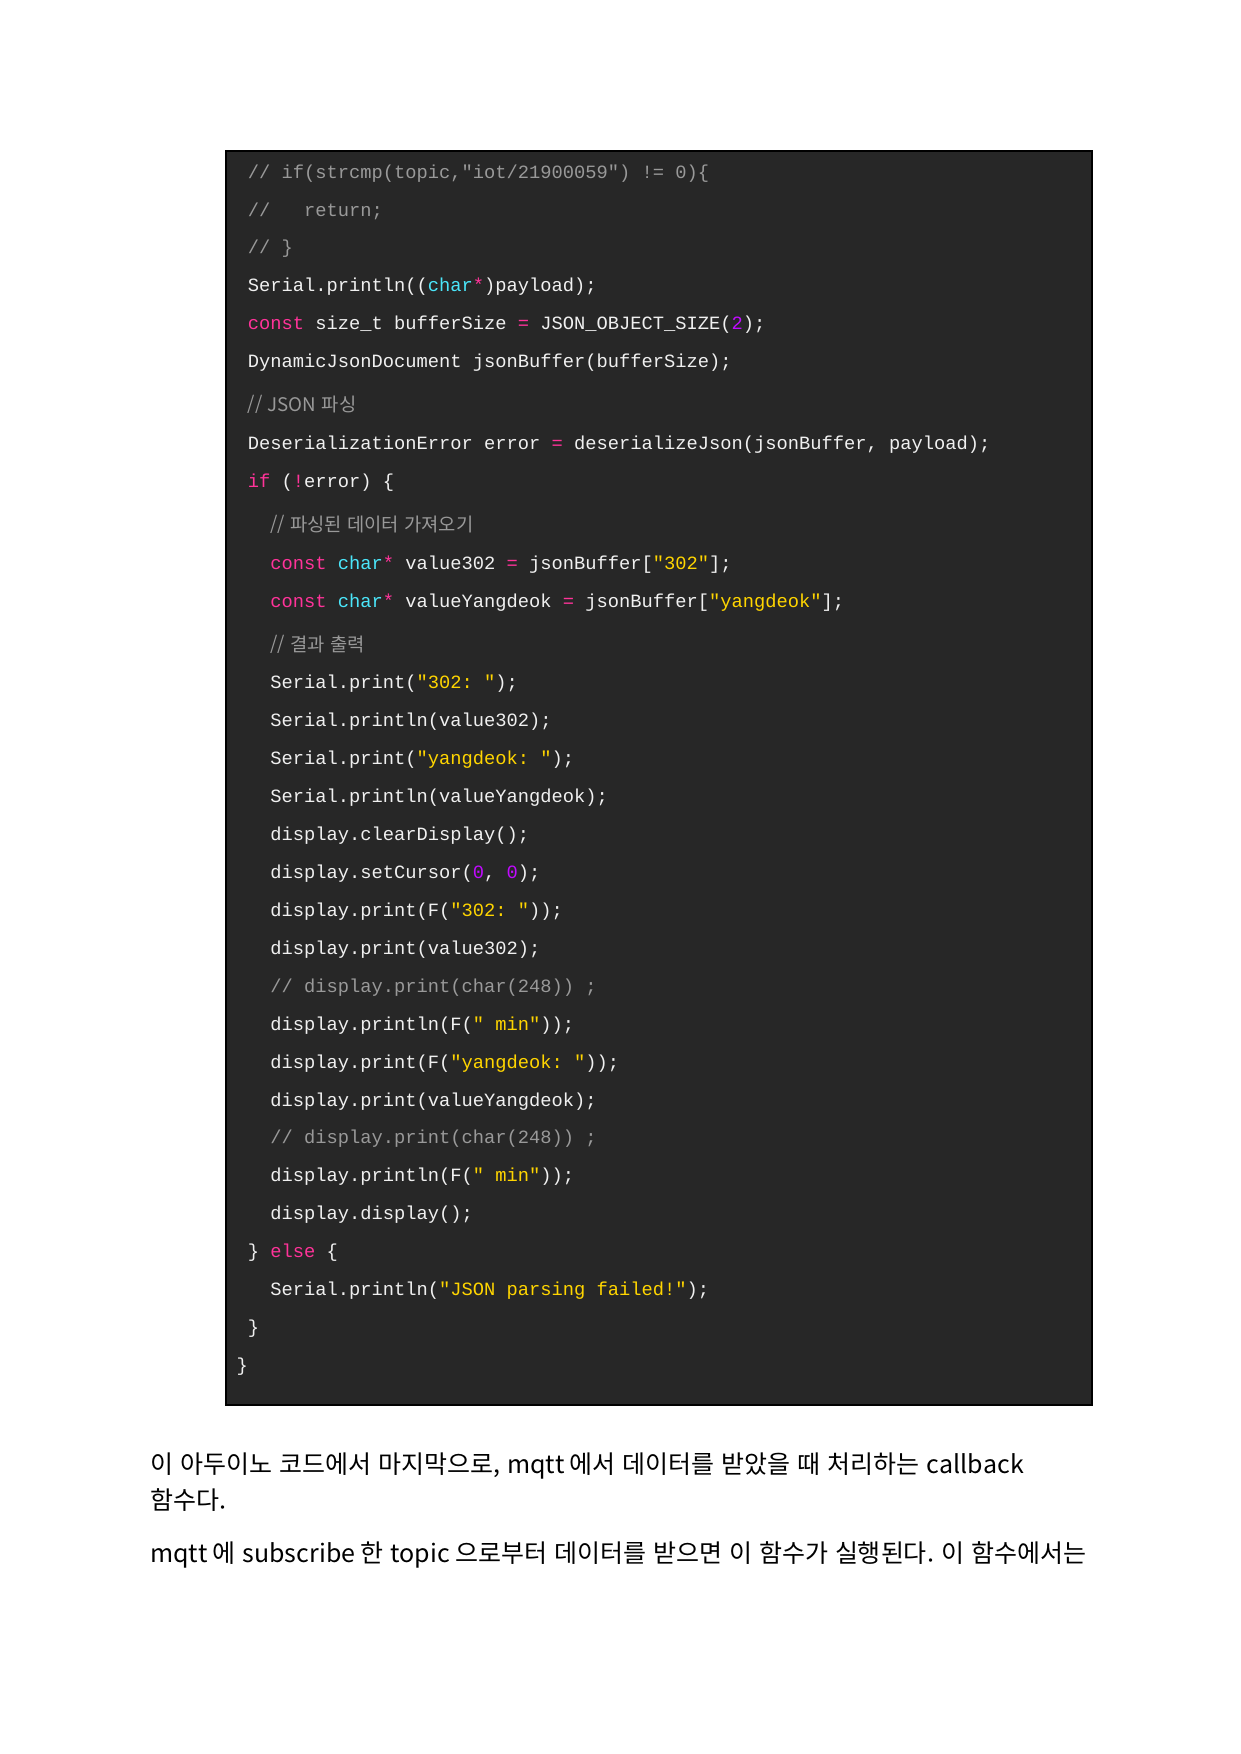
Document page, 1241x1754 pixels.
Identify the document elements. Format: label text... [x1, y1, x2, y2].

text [150, 1533, 1090, 1569]
text 이 아두이노 코드에서 마지막으로, mqtt에서 데이터를 받았을 때 처리하는 callback 함수다. [150, 1444, 1090, 1517]
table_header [227, 152, 1091, 1404]
